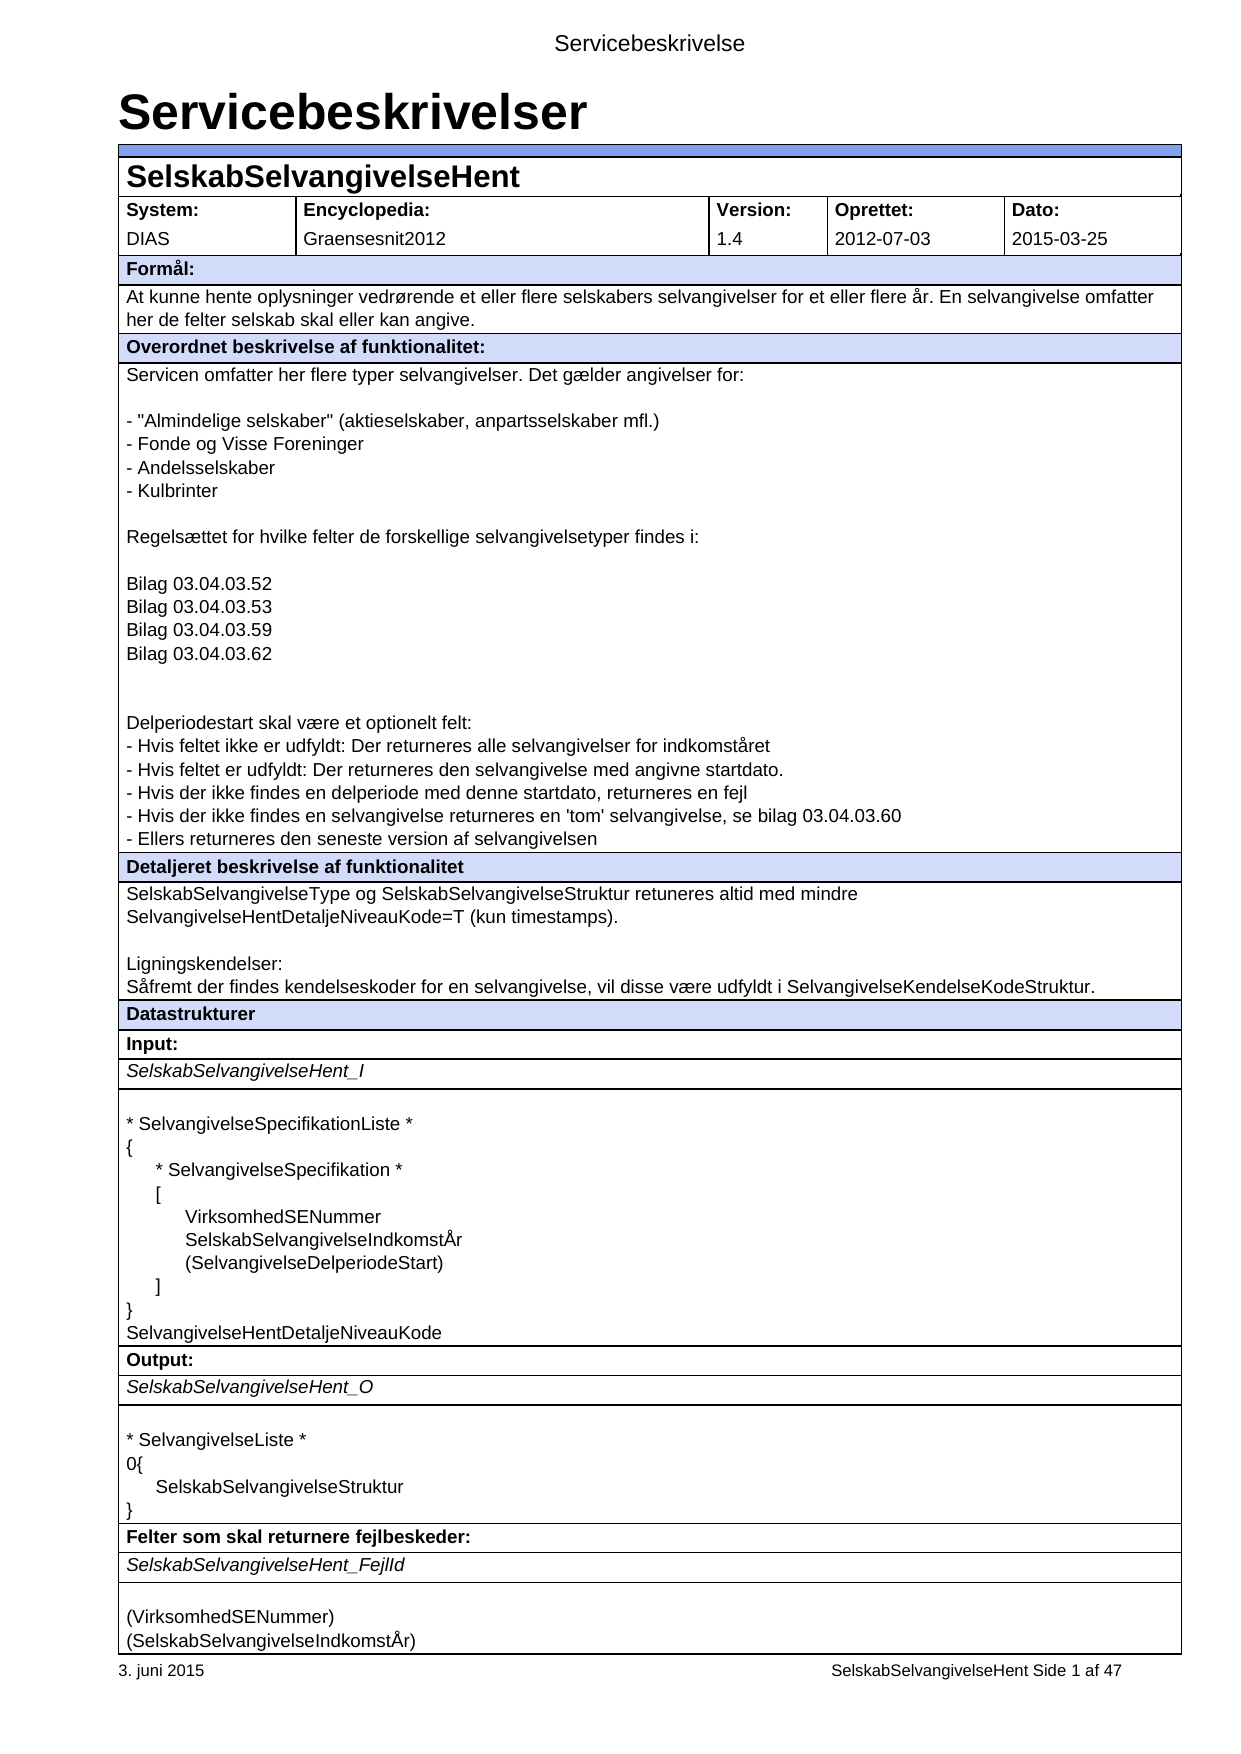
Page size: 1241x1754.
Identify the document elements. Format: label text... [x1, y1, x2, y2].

table_cell SelskabSelvangivelseHent_FejlId [119, 1553, 1181, 1581]
table_cell SelskabSelvangivelseHent [119, 158, 1181, 196]
table_cell (VirksomhedSENummer) (SelskabSelvangivelseIndkomstÅr) [119, 1583, 1181, 1653]
table_cell 1.4 [710, 225, 827, 254]
table_cell DIAS [119, 225, 295, 254]
table_cell SelskabSelvangivelseHent_I [119, 1060, 1181, 1088]
table_header [119, 145, 1181, 156]
table_cell Datastrukturer [119, 1001, 1181, 1029]
table_cell Encyclopedia: [297, 197, 708, 225]
table_cell Input: [119, 1031, 1181, 1058]
table_cell System: [119, 197, 295, 225]
table_cell Oprettet: [828, 197, 1004, 225]
table_cell * SelvangivelseSpecifikationListe * { * SelvangivelseSpecifikation * [ VirksomhedSENummer SelskabSelvangivelseIndkomstÅr (SelvangivelseDelperiodeStart) ] } SelvangivelseHentDetaljeNiveauKode [119, 1090, 1181, 1345]
table_cell Dato: [1005, 197, 1181, 225]
text Servicebeskrivelser [118, 82, 1181, 140]
table_cell 2015-03-25 [1005, 225, 1181, 254]
table_cell Output: [119, 1347, 1181, 1375]
table_cell At kunne hente oplysninger vedrørende et eller flere selskabers selvangivelser for et eller flere år. En selvangivelse omfatter her de felter selskab skal eller kan angive. [119, 286, 1181, 332]
table_cell Formål: [119, 256, 1181, 284]
table_cell SelskabSelvangivelseHent_O [119, 1376, 1181, 1404]
table_cell Felter som skal returnere fejlbeskeder: [119, 1524, 1181, 1552]
table_cell Overordnet beskrivelse af funktionalitet: [119, 334, 1181, 362]
table_cell Graensesnit2012 [297, 225, 708, 254]
table_cell Version: [710, 197, 827, 225]
table_cell SelskabSelvangivelseType og SelskabSelvangivelseStruktur retuneres altid med mindre SelvangivelseHentDetaljeNiveauKode=T (kun timestamps). Ligningskendelser: Såfremt der findes kendelseskoder for en selvangivelse, vil disse være udfyldt i SelvangivelseKendelseKodeStruktur. [119, 883, 1181, 999]
table_cell Detaljeret beskrivelse af funktionalitet [119, 853, 1181, 881]
table_cell 2012-07-03 [828, 225, 1004, 254]
table_cell * SelvangivelseListe * 0{ SelskabSelvangivelseStruktur } [119, 1406, 1181, 1522]
table_cell Servicen omfatter her flere typer selvangivelser. Det gælder angivelser for: - "Almindelige selskaber" (aktieselskaber, anpartsselskaber mfl.) - Fonde og Visse Foreninger - Andelsselskaber - Kulbrinter Regelsættet for hvilke felter de forskellige selvangivelsetyper findes i: Bilag 03.04.03.52 Bilag 03.04.03.53 Bilag 03.04.03.59 Bilag 03.04.03.62 Delperiodestart skal være et optionelt felt: - Hvis feltet ikke er udfyldt: Der returneres alle selvangivelser for indkomståret - Hvis feltet er udfyldt: Der returneres den selvangivelse med angivne startdato. - Hvis der ikke findes en delperiode med denne startdato, returneres en fejl - Hvis der ikke findes en selvangivelse returneres en 'tom' selvangivelse, se bilag 03.04.03.60 - Ellers returneres den seneste version af selvangivelsen [119, 364, 1181, 852]
